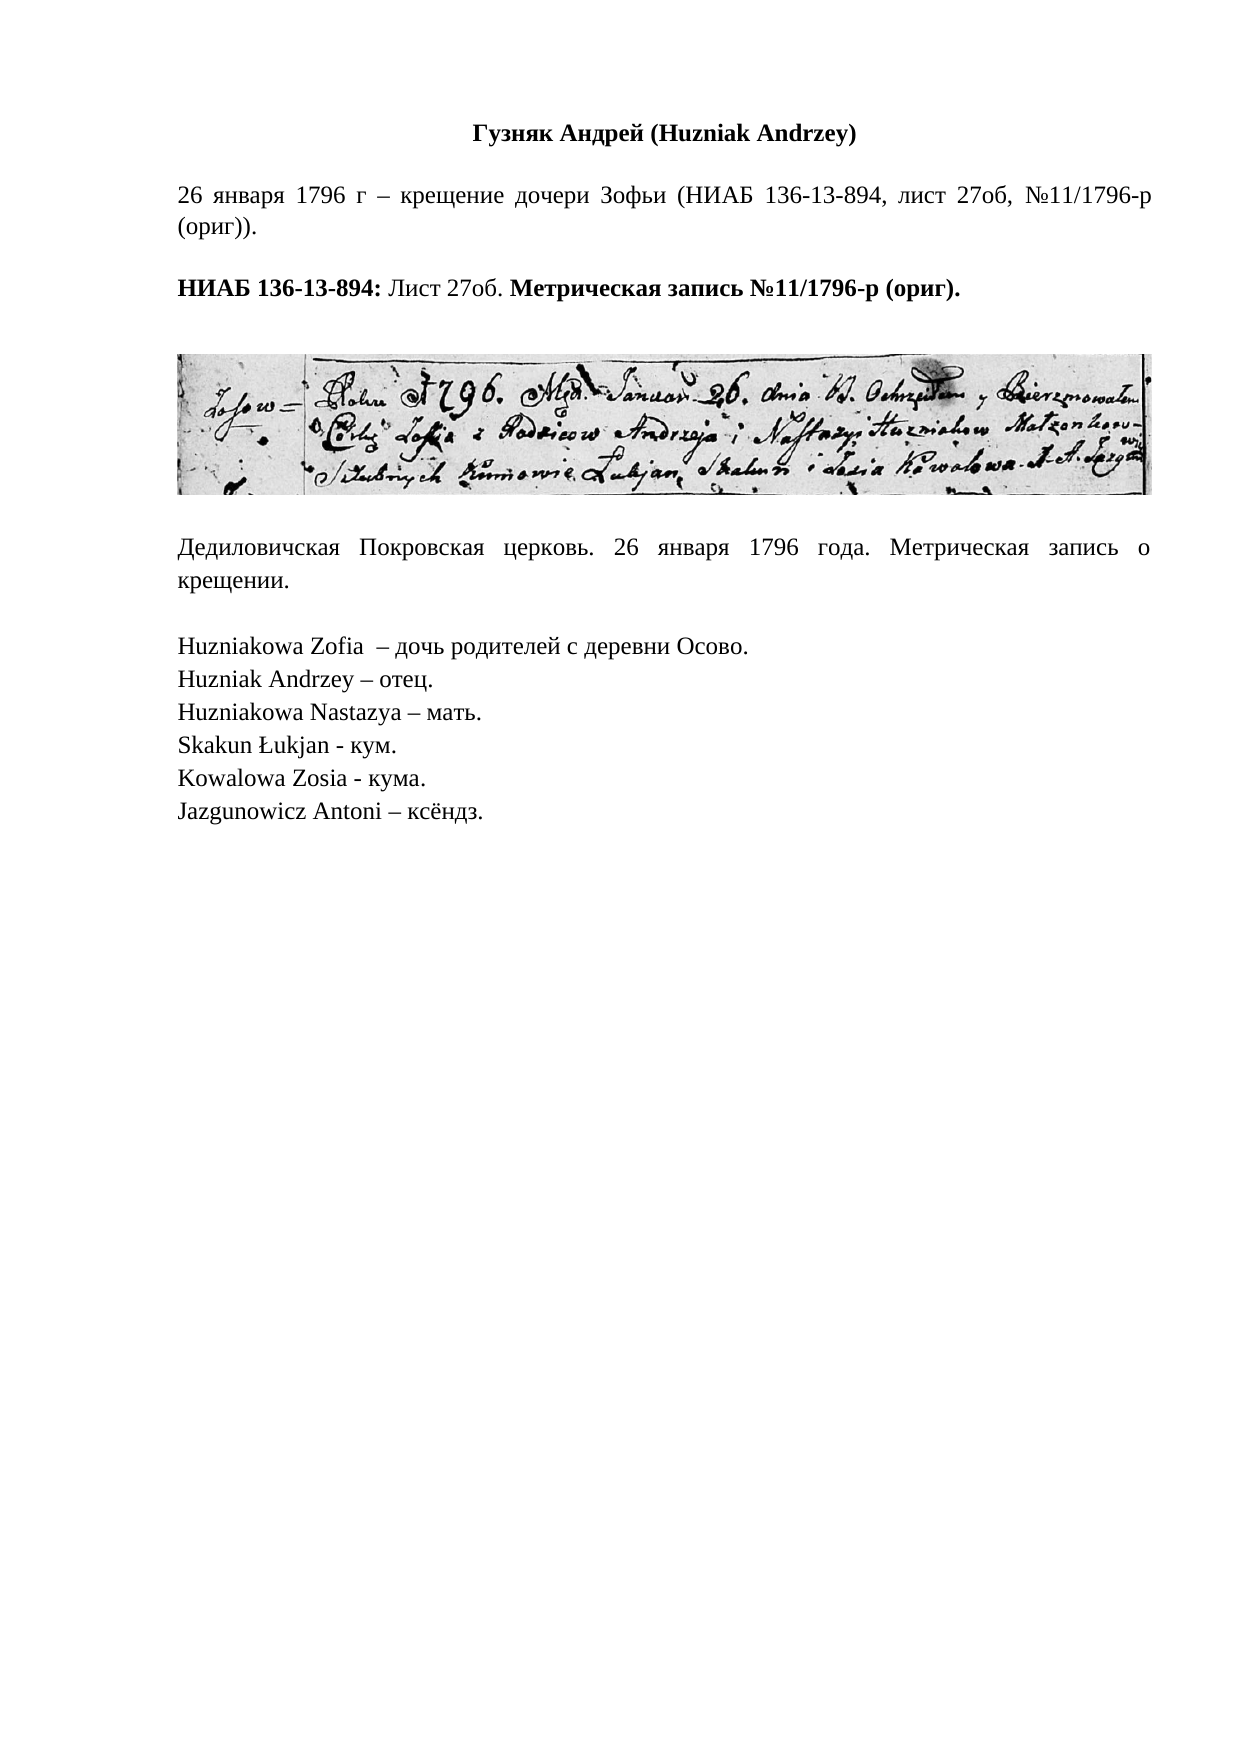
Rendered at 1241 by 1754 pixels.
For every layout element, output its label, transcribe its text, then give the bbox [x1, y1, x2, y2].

text Skakun Łukjan - кум. [177, 730, 1152, 759]
text Jazgunowicz Antoni – ксёндз. [177, 796, 1152, 825]
text Huzniak Andrzey – отец. [177, 664, 1152, 693]
text Дедиловичская Покровская церковь. 26 января 1796 года. Метрическая запись о крещении. [177, 532, 1152, 594]
picture [177, 354, 1152, 495]
text Huzniakowa Nastazya – мать. [177, 697, 1152, 726]
text НИАБ 136-13-894: Лист 27об. Метрическая запись №11/1796-р (ориг). [177, 273, 1152, 302]
text 26 января 1796 г – крещение дочери Зофьи (НИАБ 136-13-894, лист 27об, №11/1796-р (ориг)). [177, 180, 1152, 240]
text Kowalowa Zosia - кума. [177, 763, 1152, 792]
text Гузняк Андрей (Huzniak Andrzey) [177, 118, 1152, 147]
text Huzniakowa Zofia – дочь родителей с деревни Осовo. [177, 631, 1152, 660]
